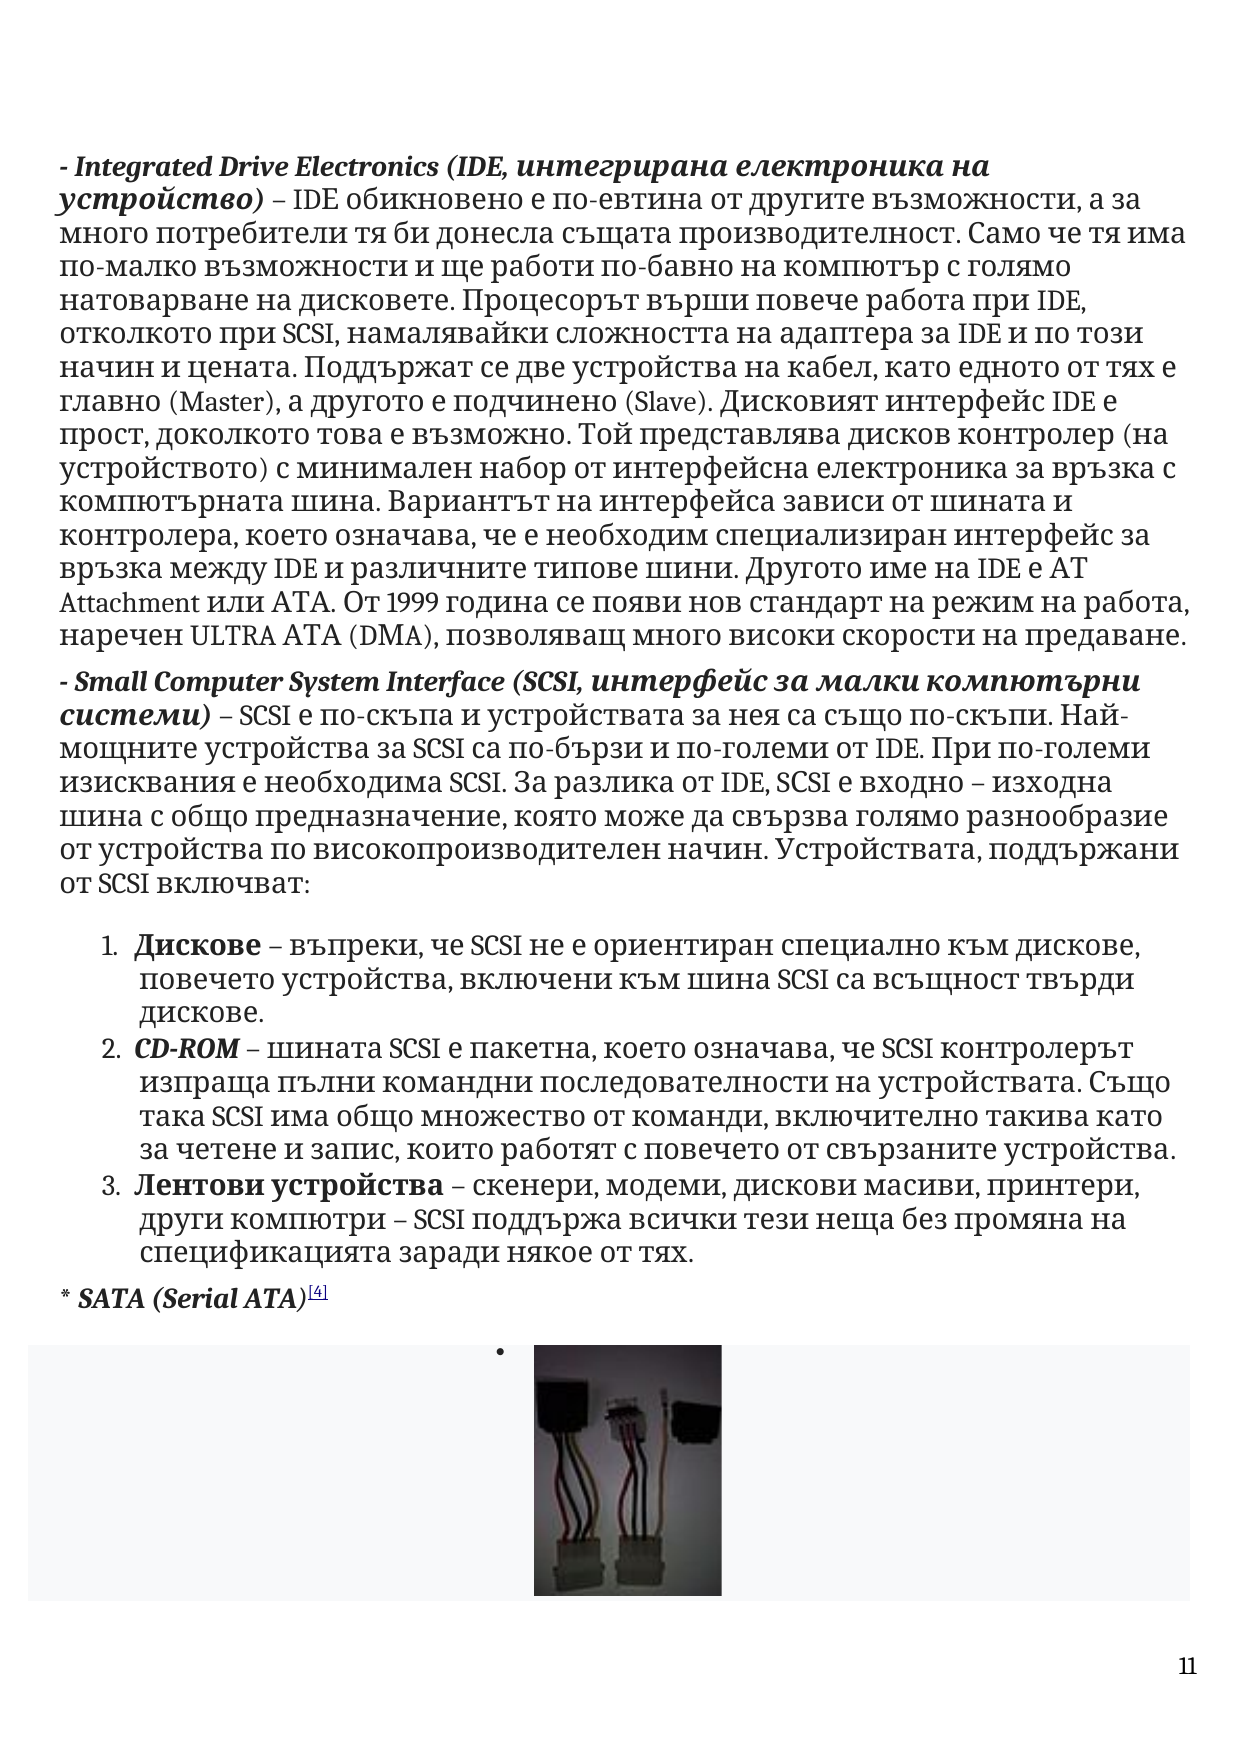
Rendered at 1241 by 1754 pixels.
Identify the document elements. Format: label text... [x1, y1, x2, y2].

list Лентови устройства – скенери, модеми, дискови масиви, принтери, други компютри – SCSI поддържа всички тези неща без промяна на спецификацията заради някое от тях. [102, 1169, 1197, 1270]
text - Small Computer System Interface (SCSI, интерфейс за малки компютърни системи) – SCSI е по-скъпа и устройствата за нея са също по-скъпи. Най-мощните устройства за SCSI са по-бързи и по-големи от IDE. При по-големи изисквания е необходима SCSI. За разлика от IDE, SСSI е входно – изходна шина с общо предназначение, която може да свързва голямо разнообразие от устройства по високопроизводителен начин. Устройствата, поддържани от SCSI включват: [59, 666, 1197, 900]
list Дискове – въпреки, че SCSI не е ориентиран специално към дискове, повечето устройства, включени към шина SCSI са всъщност твърди дискове. [102, 929, 1197, 1030]
picture [534, 1345, 722, 1596]
text - Integrated Drive Electronics (IDE, интегрирана електроника на устройство) – IDЕ обикновено е по-евтина от другите възможности, а за много потребители тя би донесла същата производителност. Само че тя има по-малко възможности и ще работи по-бавно на компютър с голямо натоварване на дисковете. Процесорът върши повече работа при IDE, отколкото при SCSI, намалявайки сложността на адаптера за IDE и по този начин и цената. Поддържат се две устройства на кабел, като едното от тях е главно (Master), а другото е подчинено (Slave). Дисковият интерфейс IDE е прост, доколкото това е възможно. Той представлява дисков контролер (на устройството) с минимален набор от интерфейсна електроника за връзка с компютърната шина. Вариантът на интерфейса зависи от шината и контролера, което означава, че е необходим специализиран интерфейс за връзка между IDE и различните типове шини. Другото име на IDE е АТ Attachment или АТА. От 1999 година се появи нов стандарт на режим на работа, наречен ULTRA АТА (DМA), позволяващ много високи скорости на предаване. [59, 150, 1197, 653]
list CD-ROM – шината SCSI е пакетна, което означава, че SCSI контролерът изпраща пълни командни последователности на устройствата. Също така SCSI има общо множество от команди, включително такива като за четене и запис, които работят с повечето от свързаните устройства. [102, 1033, 1197, 1167]
text * SATA (Serial ATA)[4] [59, 1282, 1197, 1316]
